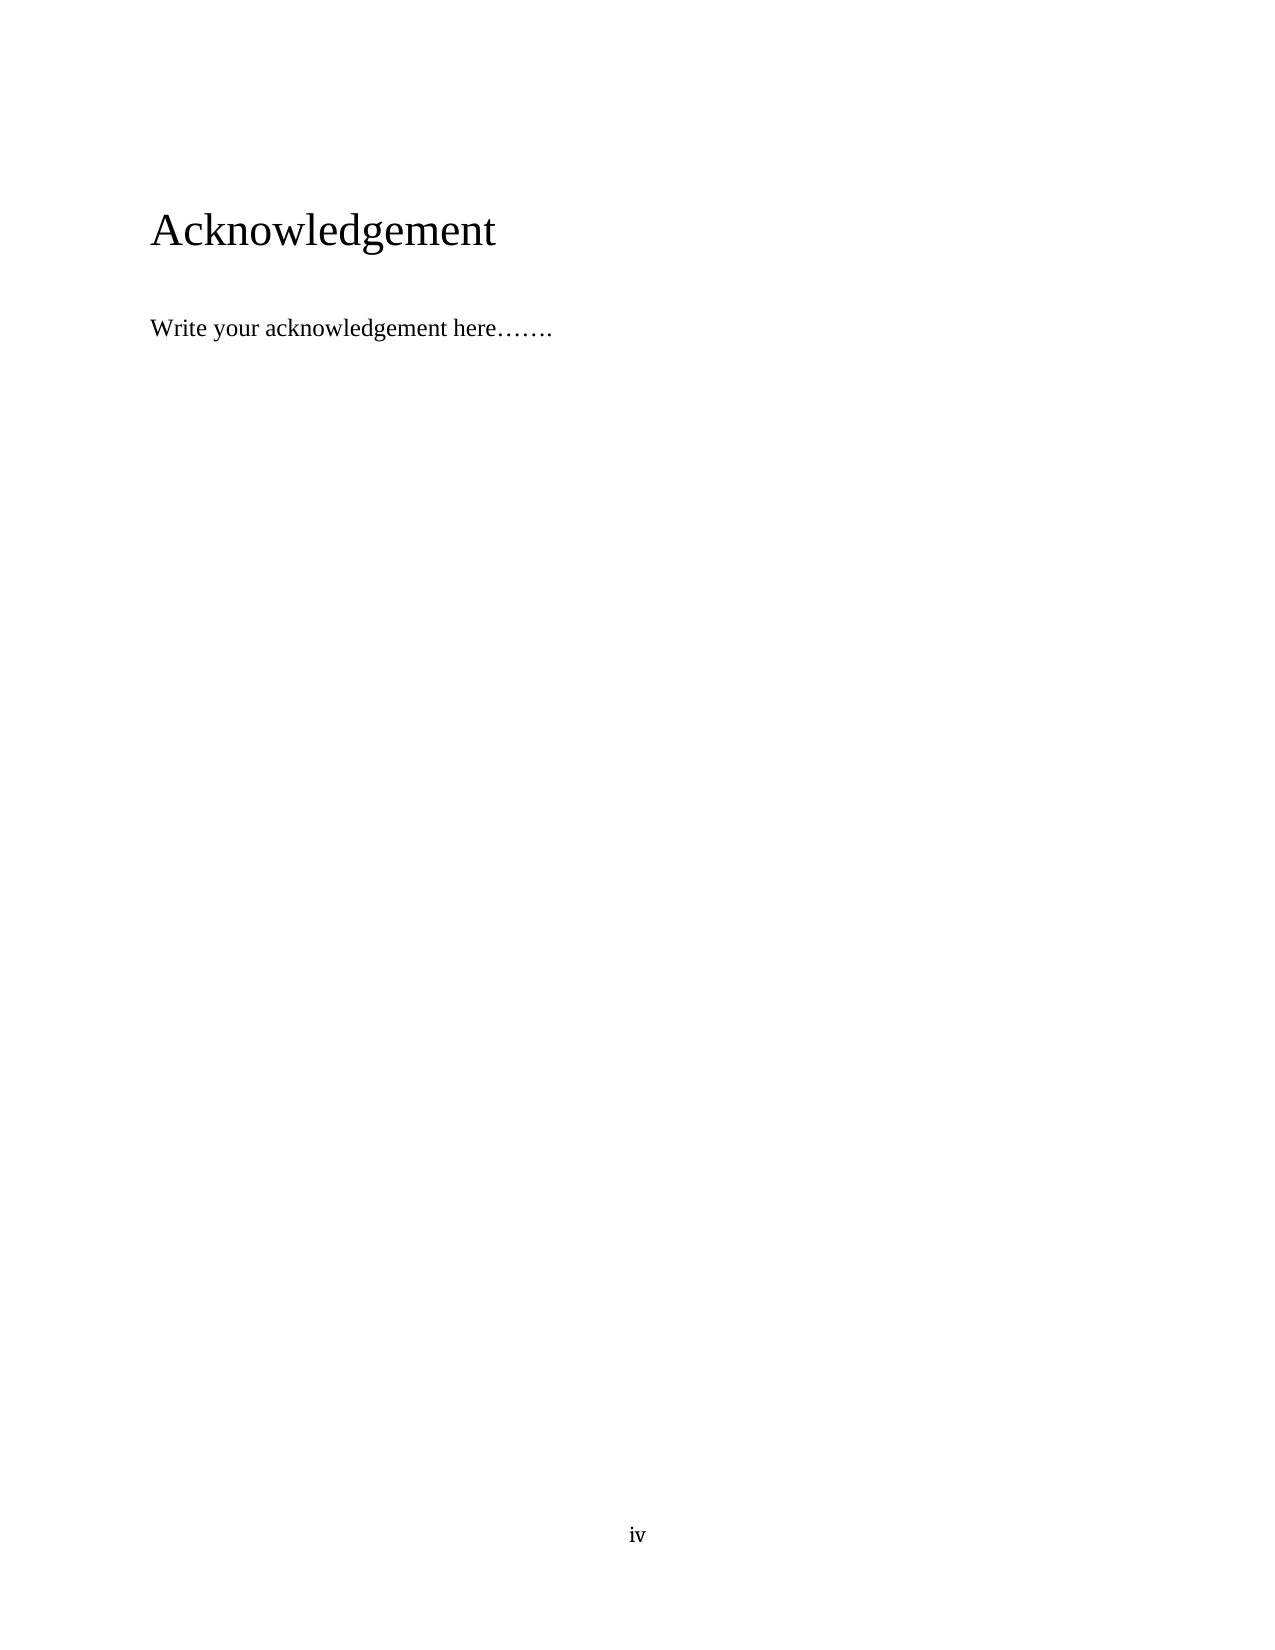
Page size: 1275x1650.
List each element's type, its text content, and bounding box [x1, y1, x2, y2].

text Acknowledgement [150, 203, 1125, 255]
text Write your acknowledgement here……. [150, 313, 1125, 342]
